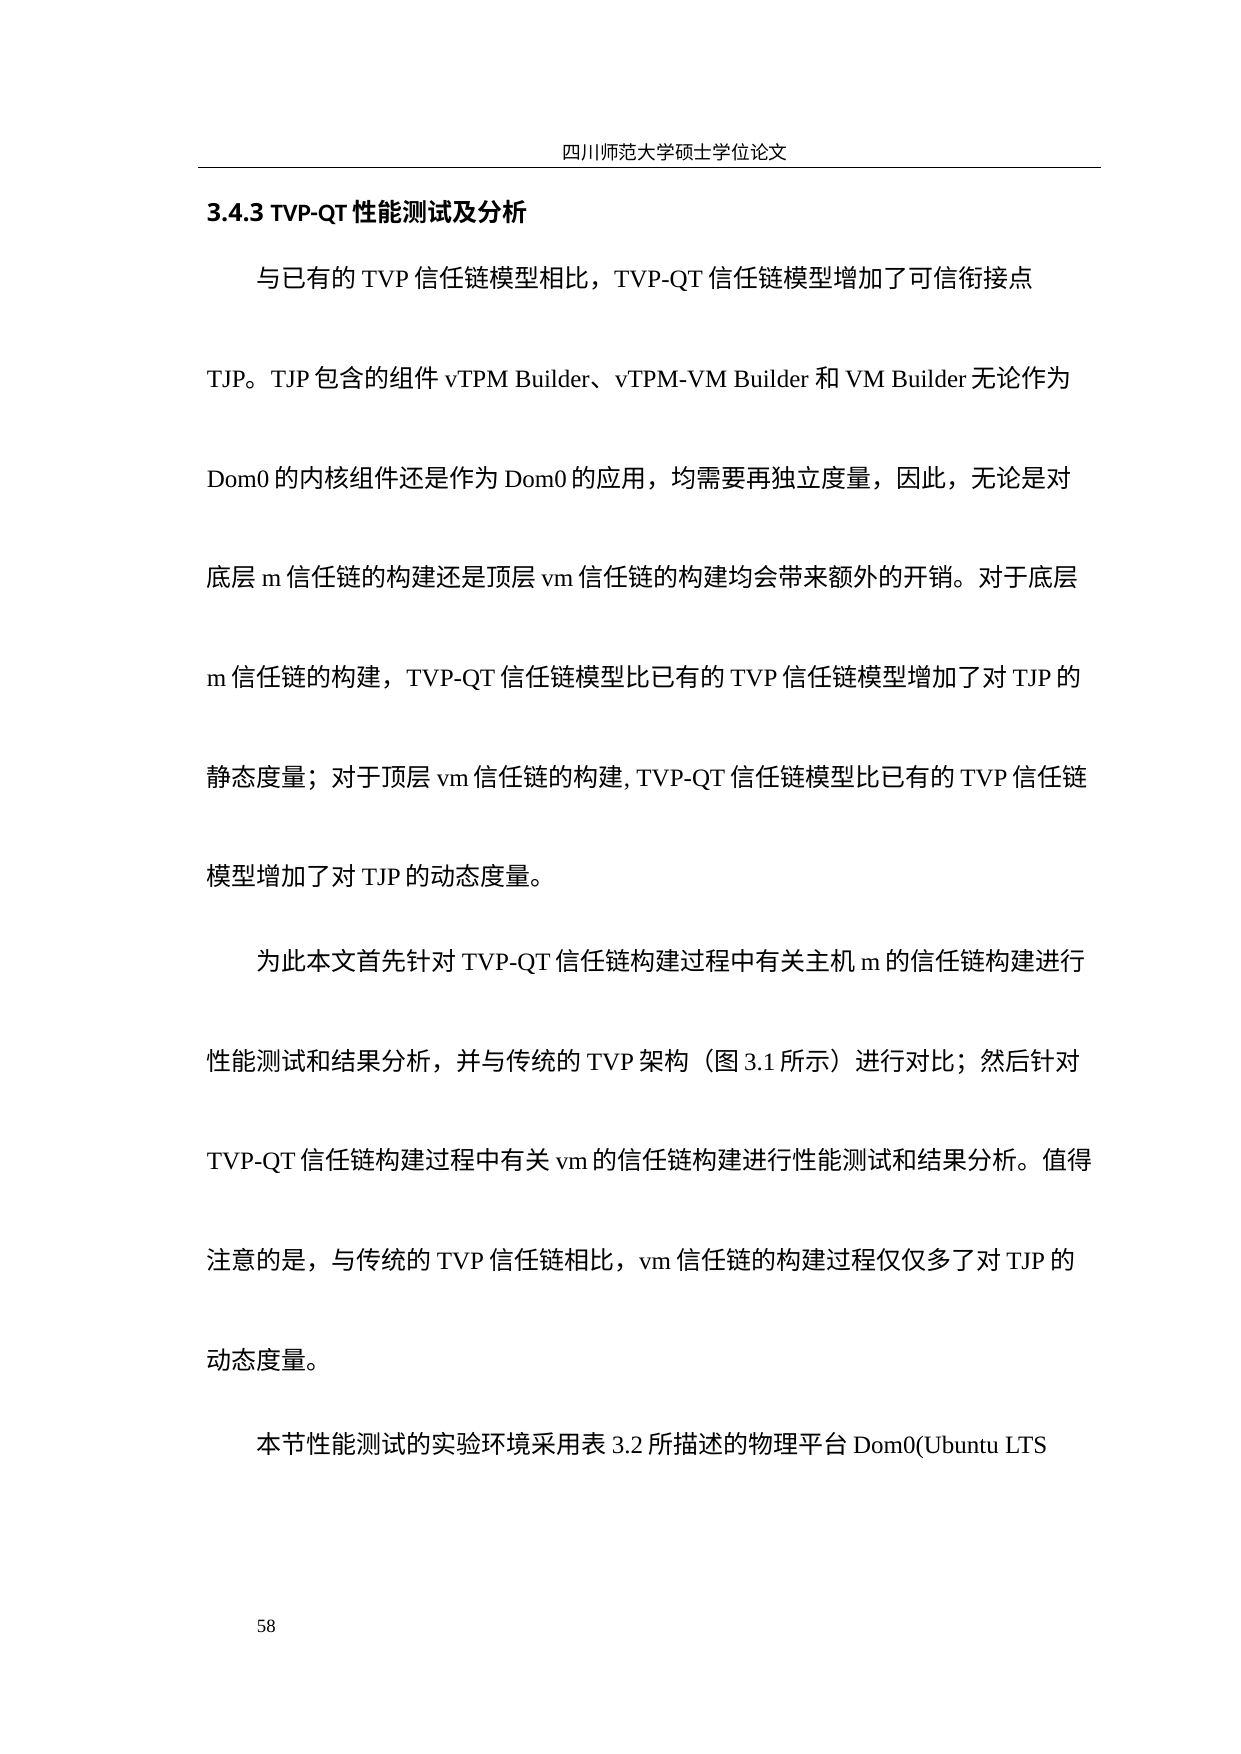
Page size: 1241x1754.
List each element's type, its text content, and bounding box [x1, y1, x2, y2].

text 为此本文首先针对TVP-QT信任链构建过程中有关主机m的信任链构建进行性能测试和结果分析，并与传统的TVP架构（图3.1所示）进行对比；然后针对TVP-QT信任链构建过程中有关vm的信任链构建进行性能测试和结果分析。值得注意的是，与传统的TVP信任链相比，vm信任链的构建过程仅仅多了对TJP的动态度量。 [207, 926, 1093, 1392]
text 与已有的TVP信任链模型相比，TVP-QT信任链模型增加了可信衔接点TJP。TJP包含的组件vTPM Builder、vTPM-VM Builder 和VM Builder无论作为Dom0的内核组件还是作为Dom0的应用，均需要再独立度量，因此，无论是对底层m信任链的构建还是顶层vm信任链的构建均会带来额外的开销。对于底层m信任链的构建，TVP-QT信任链模型比已有的TVP信任链模型增加了对TJP的静态度量；对于顶层vm信任链的构建, TVP-QT信任链模型比已有的TVP信任链模型增加了对TJP的动态度量。 [207, 244, 1093, 908]
subtitle TVP-QT性能测试及分析 [207, 177, 1093, 244]
